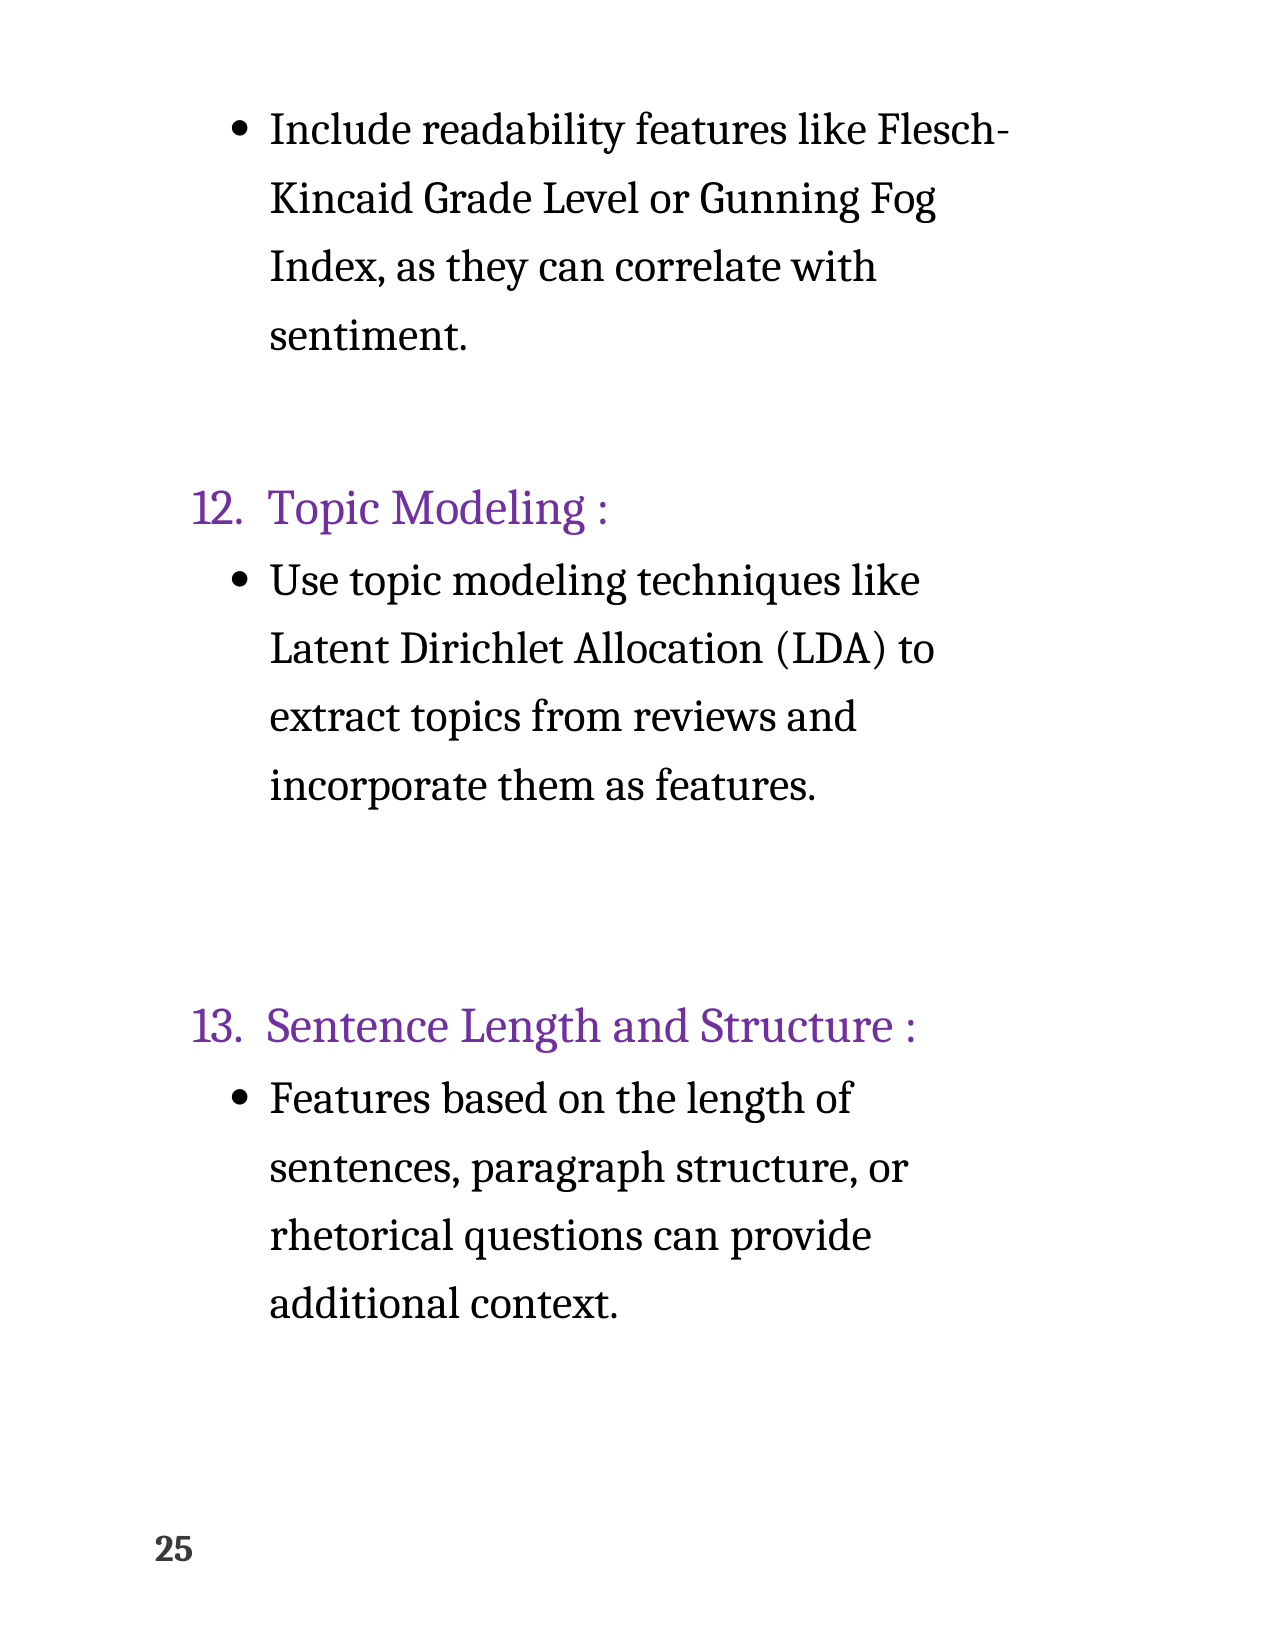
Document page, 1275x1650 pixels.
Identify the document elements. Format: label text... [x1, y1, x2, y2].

list Use topic modeling techniques like Latent Dirichlet Allocation (LDA) to extract topics from reviews and incorporate them as features. [232, 554, 1048, 812]
list Topic Modeling : [192, 479, 1048, 537]
list Features based on the length of sentences, paragraph structure, or rhetorical questions can provide additional context. [232, 1072, 1048, 1330]
list Sentence Length and Structure : [192, 998, 1048, 1055]
list Include readability features like Flesch-Kincaid Grade Level or Gunning Fog Index, as they can correlate with sentiment. [232, 103, 1048, 362]
